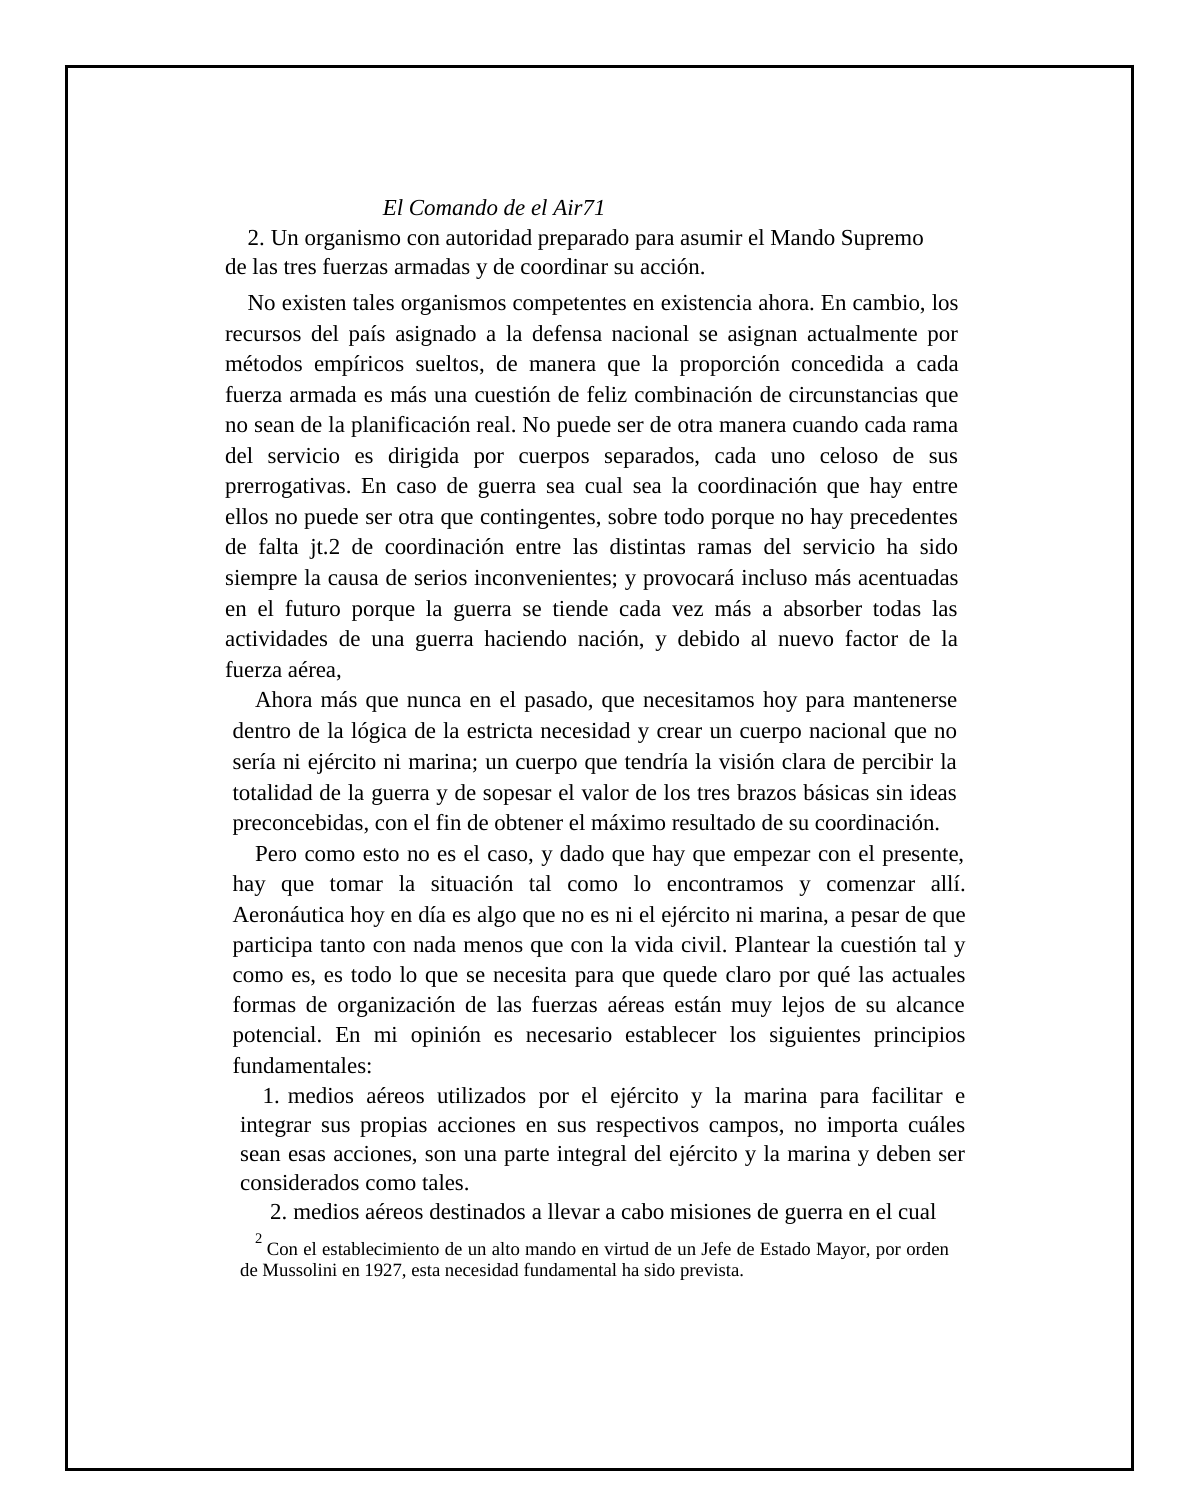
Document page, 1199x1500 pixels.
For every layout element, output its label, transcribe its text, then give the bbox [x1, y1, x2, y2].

text El Comando de el Air71 [383, 194, 1030, 221]
text 2 Con el establecimiento de un alto mando en virtud de un Jefe de Estado Mayor, por orden de Mussolini en 1927, esta necesidad fundamental ha sido prevista. [240, 1234, 951, 1281]
list Un organismo con autoridad preparado para asumir el Mando Supremo de las tres fuerzas armadas y de coordinar su acción. [225, 224, 934, 279]
list medios aéreos destinados a llevar a cabo misiones de guerra en el cual [270, 1198, 1030, 1224]
text No existen tales organismos competentes en existencia ahora. En cambio, los recursos del país asignado a la defensa nacional se asignan actualmente por métodos empíricos sueltos, de manera que la proporción concedida a cada fuerza armada es más una cuestión de feliz combinación de circunstancias que no sean de la planificación real. No puede ser de otra manera cuando cada rama del servicio es dirigida por cuerpos separados, cada uno celoso de sus prerrogativas. En caso de guerra sea cual sea la coordinación que hay entre ellos no puede ser otra que contingentes, sobre todo porque no hay precedentes de falta jt.2 de coordinación entre las distintas ramas del servicio ha sido siempre la causa de serios inconvenientes; y provocará incluso más acentuadas en el futuro porque la guerra se tiende cada vez más a absorber todas las actividades de una guerra haciendo nación, y debido al nuevo factor de la fuerza aérea, [225, 289, 959, 682]
text Pero como esto no es el caso, y dado que hay que empezar con el presente, hay que tomar la situación tal como lo encontramos y comenzar allí. Aeronáutica hoy en día es algo que no es ni el ejército ni marina, a pesar de que participa tanto con nada menos que con la vida civil. Plantear la cuestión tal y como es, es todo lo que se necesita para que quede claro por qué las actuales formas de organización de las fuerzas aéreas están muy lejos de su alcance potencial. En mi opinión es necesario establecer los siguientes principios fundamentales: [232, 840, 967, 1078]
list medios aéreos utilizados por el ejército y la marina para facilitar e integrar sus propias acciones en sus respectivos campos, no importa cuáles sean esas acciones, son una parte integral del ejército y la marina y deben ser considerados como tales. [240, 1082, 967, 1195]
text Ahora más que nunca en el pasado, que necesitamos hoy para mantenerse dentro de la lógica de la estricta necesidad y crear un cuerpo nacional que no sería ni ejército ni marina; un cuerpo que tendría la visión clara de percibir la totalidad de la guerra y de sopesar el valor de los tres brazos básicas sin ideas preconcebidas, con el fin de obtener el máximo resultado de su coordinación. [232, 686, 959, 836]
